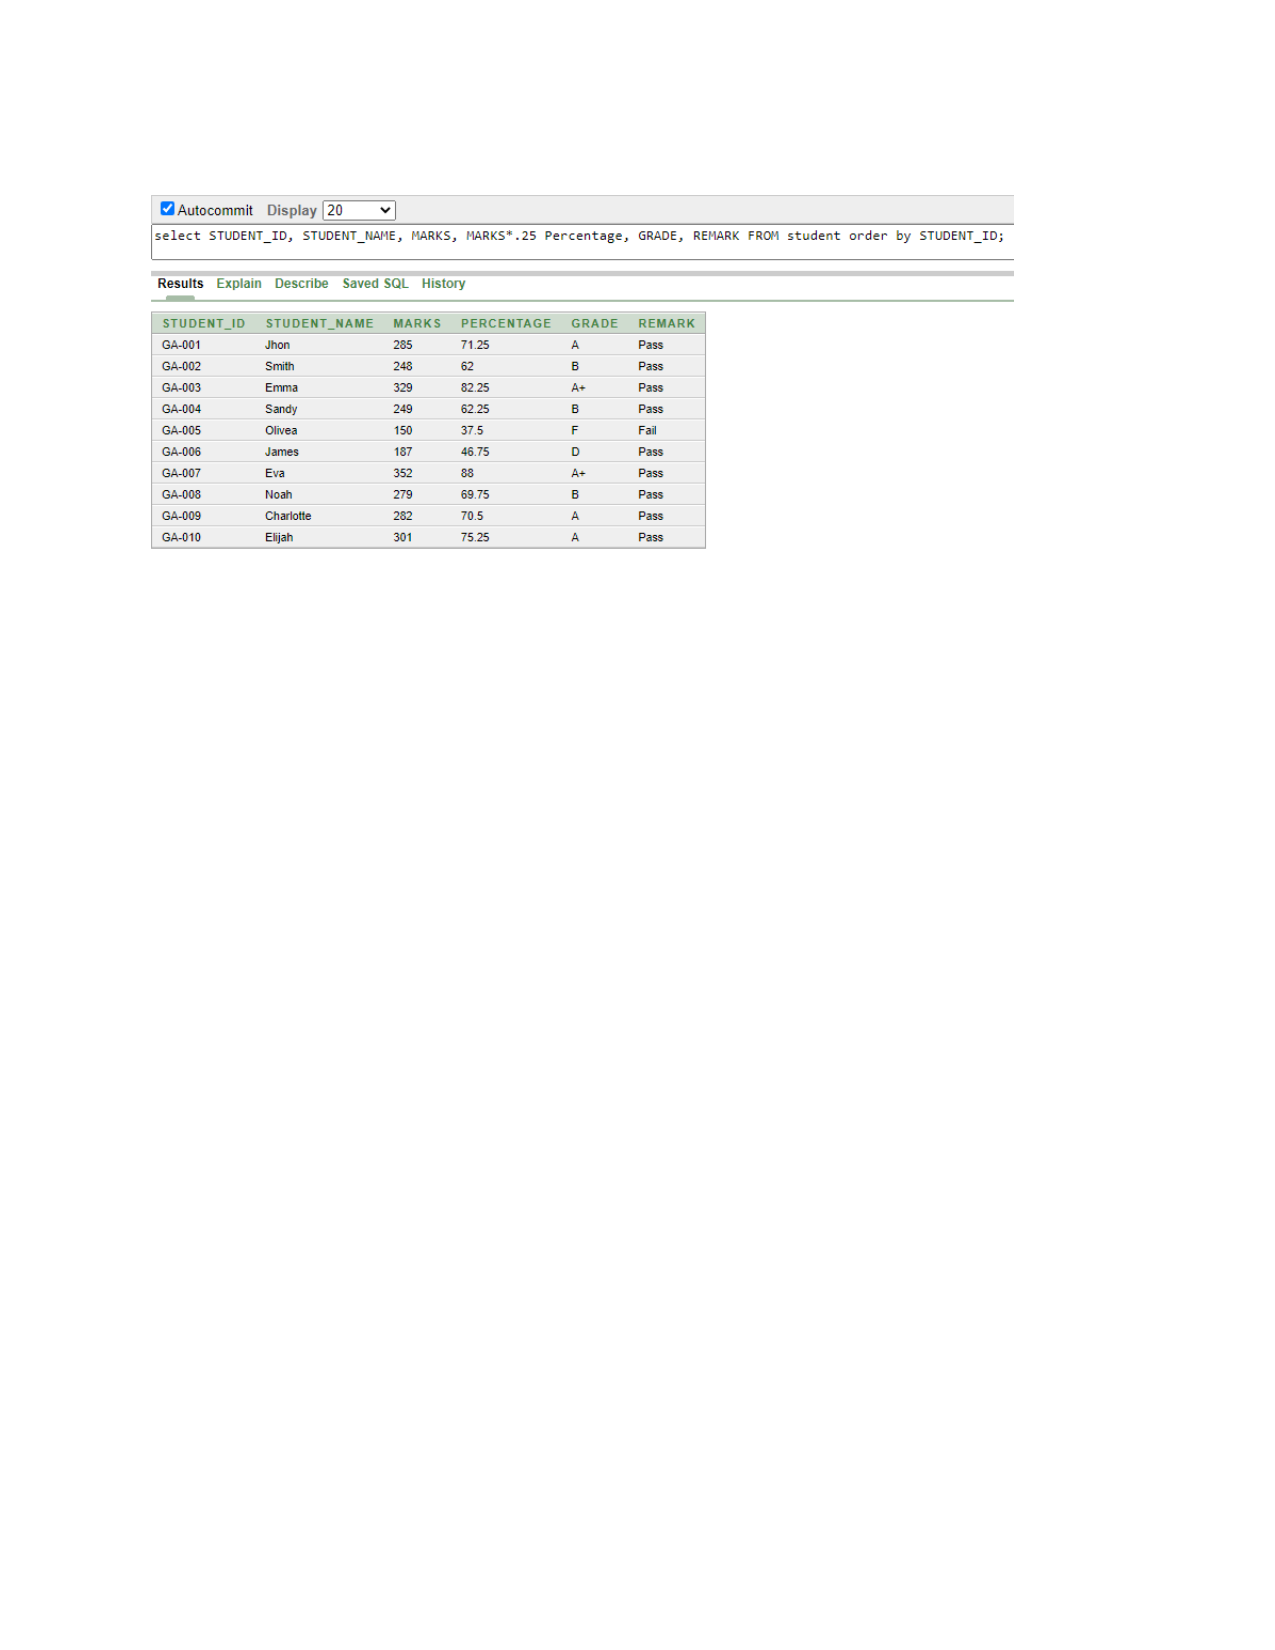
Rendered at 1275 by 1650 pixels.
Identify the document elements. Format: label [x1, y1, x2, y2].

picture [150, 195, 1014, 551]
